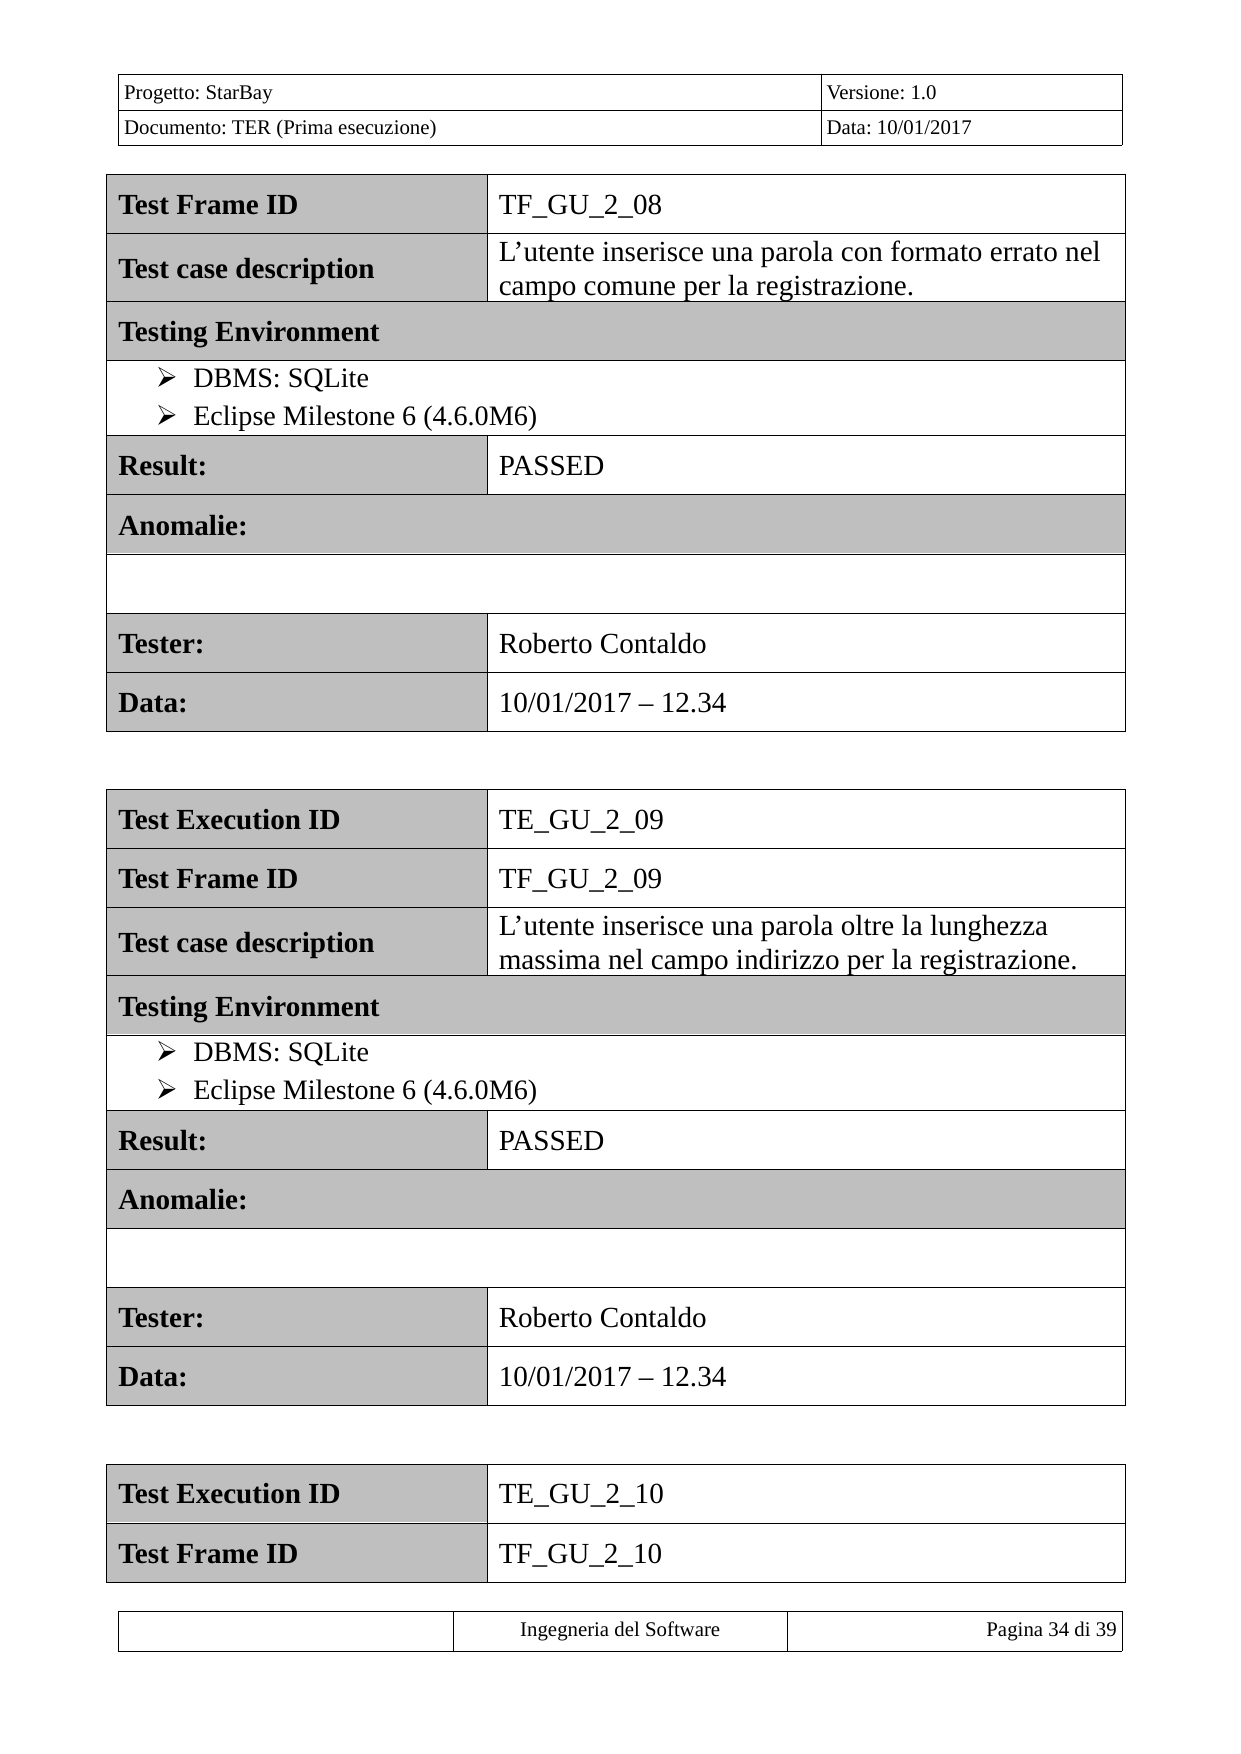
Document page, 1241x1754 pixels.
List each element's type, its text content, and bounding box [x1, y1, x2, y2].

table_cell DBMS: SQLite Eclipse Milestone 6 (4.6.0M6) [107, 1036, 1125, 1109]
table_cell 10/01/2017 – 12.34 [488, 673, 1125, 731]
table_cell L’utente inserisce una parola con formato errato nel campo comune per la registrazione. [488, 234, 1125, 301]
table_cell Tester: [107, 614, 487, 672]
table_cell [107, 1229, 1125, 1287]
table_cell 10/01/2017 – 12.34 [488, 1347, 1125, 1405]
table_header TE_GU_2_10 [488, 1465, 1125, 1522]
table_cell Result: [107, 436, 487, 494]
table_cell Data: [107, 673, 487, 731]
table_cell Data: [107, 1347, 487, 1405]
table_cell Anomalie: [107, 495, 1125, 553]
table_cell PASSED [488, 1111, 1125, 1169]
table_header Test Execution ID [107, 1465, 487, 1522]
table_cell [107, 555, 1125, 612]
table_cell Testing Environment [107, 302, 1125, 360]
table_cell Roberto Contaldo [488, 1288, 1125, 1346]
table_header Test Execution ID [107, 790, 487, 848]
table_cell DBMS: SQLite Eclipse Milestone 6 (4.6.0M6) [107, 361, 1125, 435]
table_cell Tester: [107, 1288, 487, 1346]
table_cell TF_GU_2_10 [488, 1524, 1125, 1582]
table_cell L’utente inserisce una parola oltre la lunghezza massima nel campo indirizzo per la registrazione. [488, 908, 1125, 975]
table_cell Test case description [107, 234, 487, 301]
table_cell PASSED [488, 436, 1125, 494]
table_cell Test Frame ID [107, 175, 487, 233]
table_cell Test case description [107, 908, 487, 975]
table_cell Roberto Contaldo [488, 614, 1125, 672]
table_cell Test Frame ID [107, 849, 487, 907]
table_cell Test Frame ID [107, 1524, 487, 1582]
table_cell TF_GU_2_09 [488, 849, 1125, 907]
table_cell Anomalie: [107, 1170, 1125, 1228]
table_cell Testing Environment [107, 976, 1125, 1034]
table_cell Result: [107, 1111, 487, 1169]
table_header TE_GU_2_09 [488, 790, 1125, 848]
table_cell TF_GU_2_08 [488, 175, 1125, 233]
